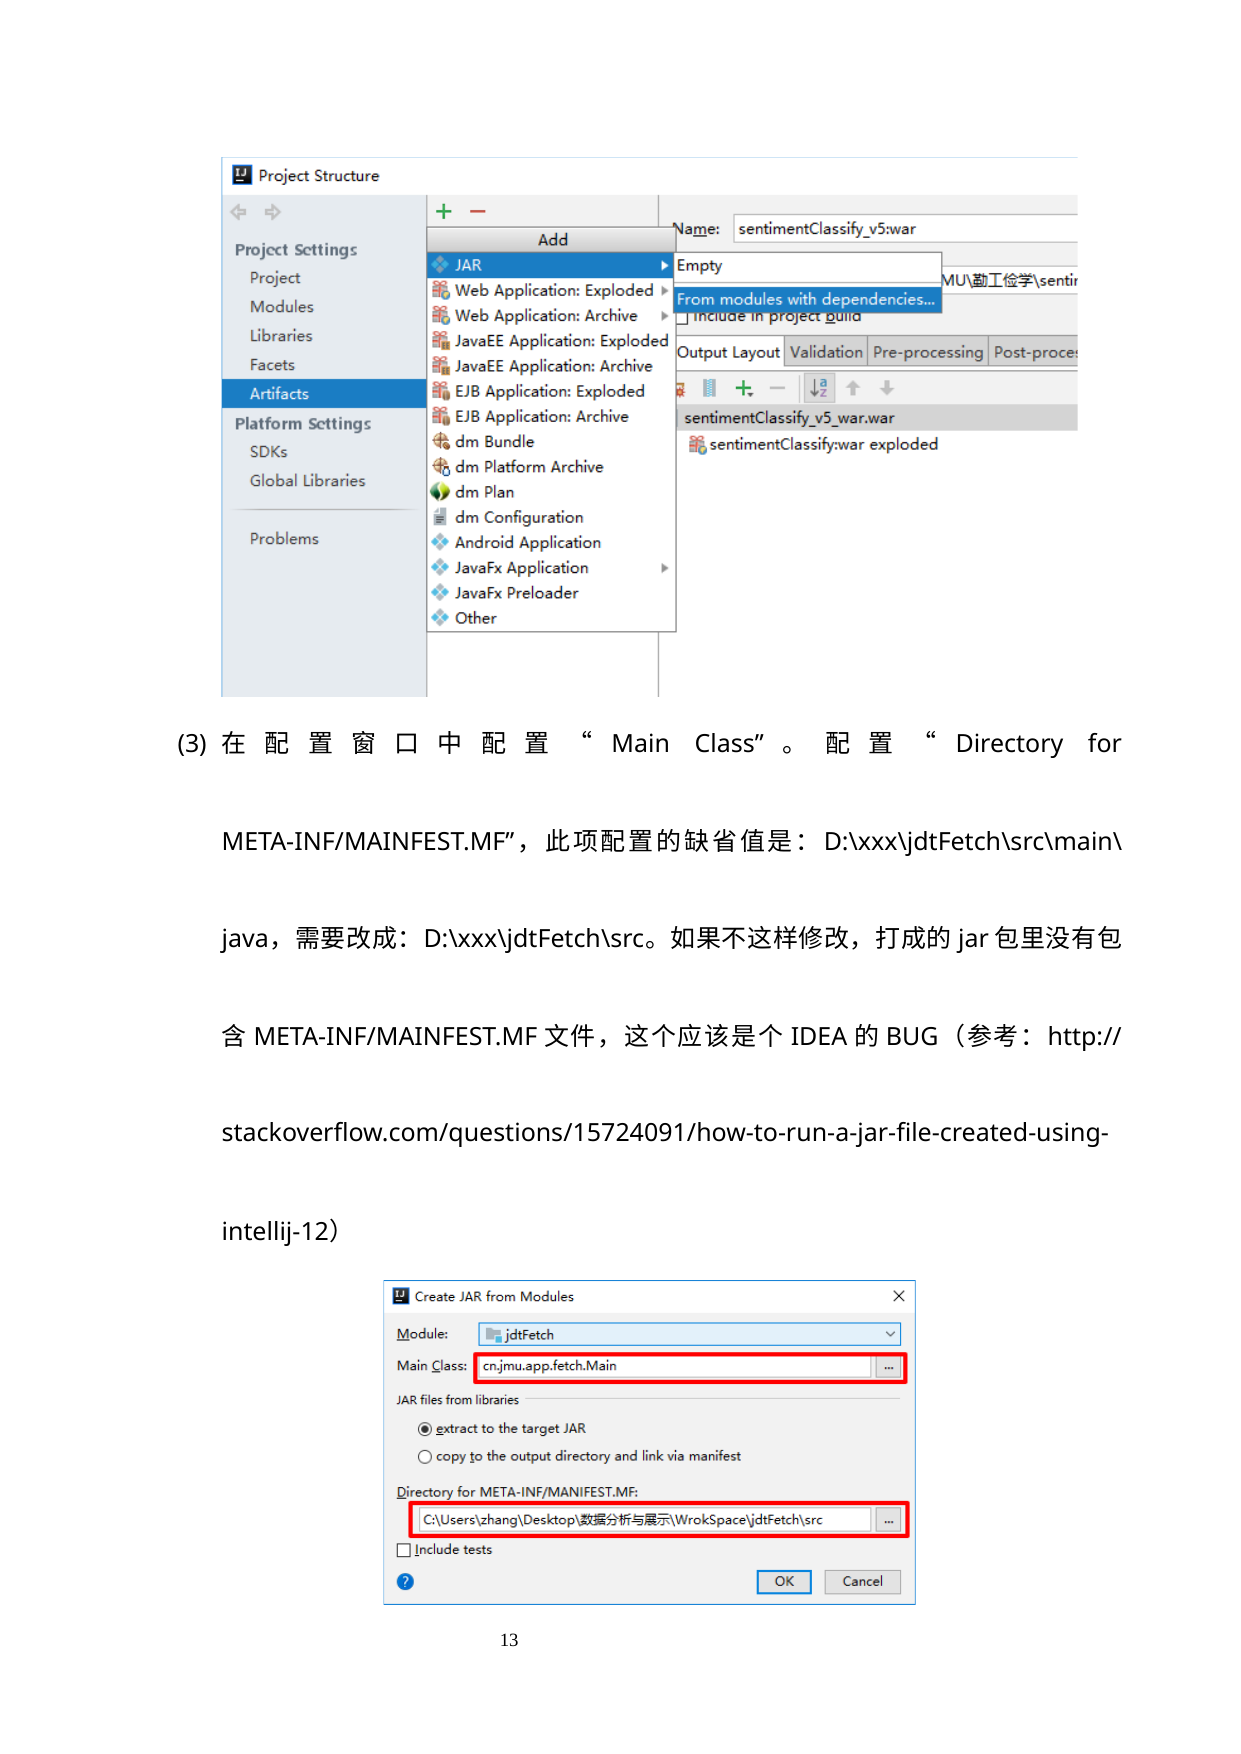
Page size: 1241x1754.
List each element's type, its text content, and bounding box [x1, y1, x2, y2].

picture [383, 1280, 916, 1605]
list 在配置窗口中配置“Main Class”。配置“Directory for META-INF/MAINFEST.MF”，此项配置的缺省值是：D:\xxx\jdtFetch\src\main\java，需要改成：D:\xxx\jdtFetch\src。如果不这样修改，打成的jar包里没有包含META-INF/MAINFEST.MF文件，这个应该是个IDEA的BUG（参考：http://stackoverflow.com/questions/15724091/how-to-run-a-jar-file-created-using-intellij-12） [177, 709, 1122, 1262]
picture [221, 157, 1078, 697]
